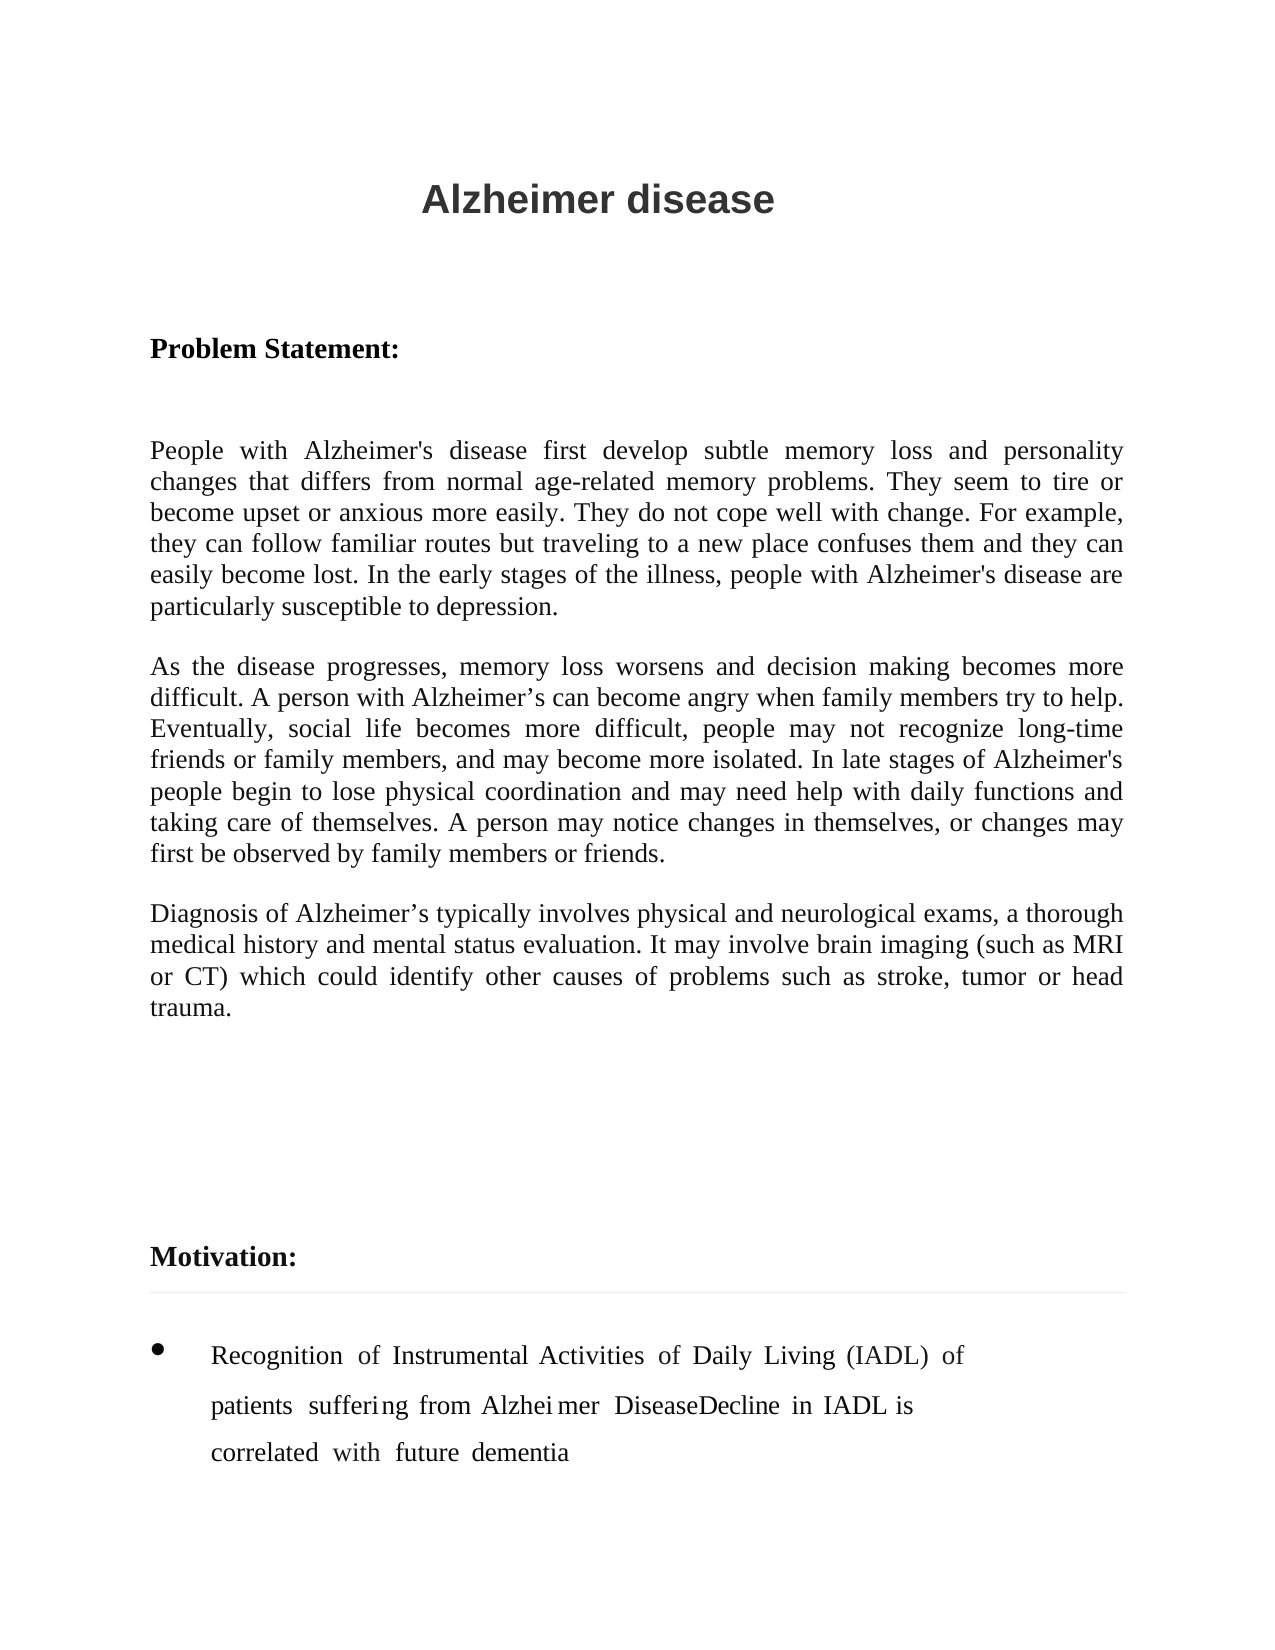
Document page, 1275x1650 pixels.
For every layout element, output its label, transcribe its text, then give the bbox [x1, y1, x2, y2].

text As the disease progresses, memory loss worsens and decision making becomes more difficult. A person with Alzheimer’s can become angry when family members try to help. Eventually, social life becomes more difficult, people may not recognize long-time friends or family members, and may become more isolated. In late stages of Alzheimer's people begin to lose physical coordination and may need help with daily functions and taking care of themselves. A person may notice changes in themselves, or changes may first be observed by family members or friends. [150, 650, 1125, 868]
text Problem Statement: [150, 331, 1125, 364]
text Motivation: [150, 1239, 1125, 1292]
text People with Alzheimer's disease first develop subtle memory loss and personality changes that differs from normal age-related memory problems. They seem to tire or become upset or anxious more easily. They do not cope well with change. For example, they can follow familiar routes but traveling to a new place confuses them and they can easily become lost. In the early stages of the illness, people with Alzheimer's disease are particularly susceptible to depression. [150, 434, 1125, 621]
subtitle Alzheimer disease [150, 175, 1125, 222]
text Diagnosis of Alzheimer’s typically involves physical and neurological exams, a thorough medical history and mental status evaluation. It may involve brain imaging (such as MRI or CT) which could identify other causes of problems such as stroke, tumor or head trauma. [150, 897, 1125, 1022]
list Recognition of Instrumental Activities of Daily Living (IADL) of patients suffering from Alzheimer DiseaseDecline in IADL is correlated with future dementia [150, 1322, 1027, 1467]
